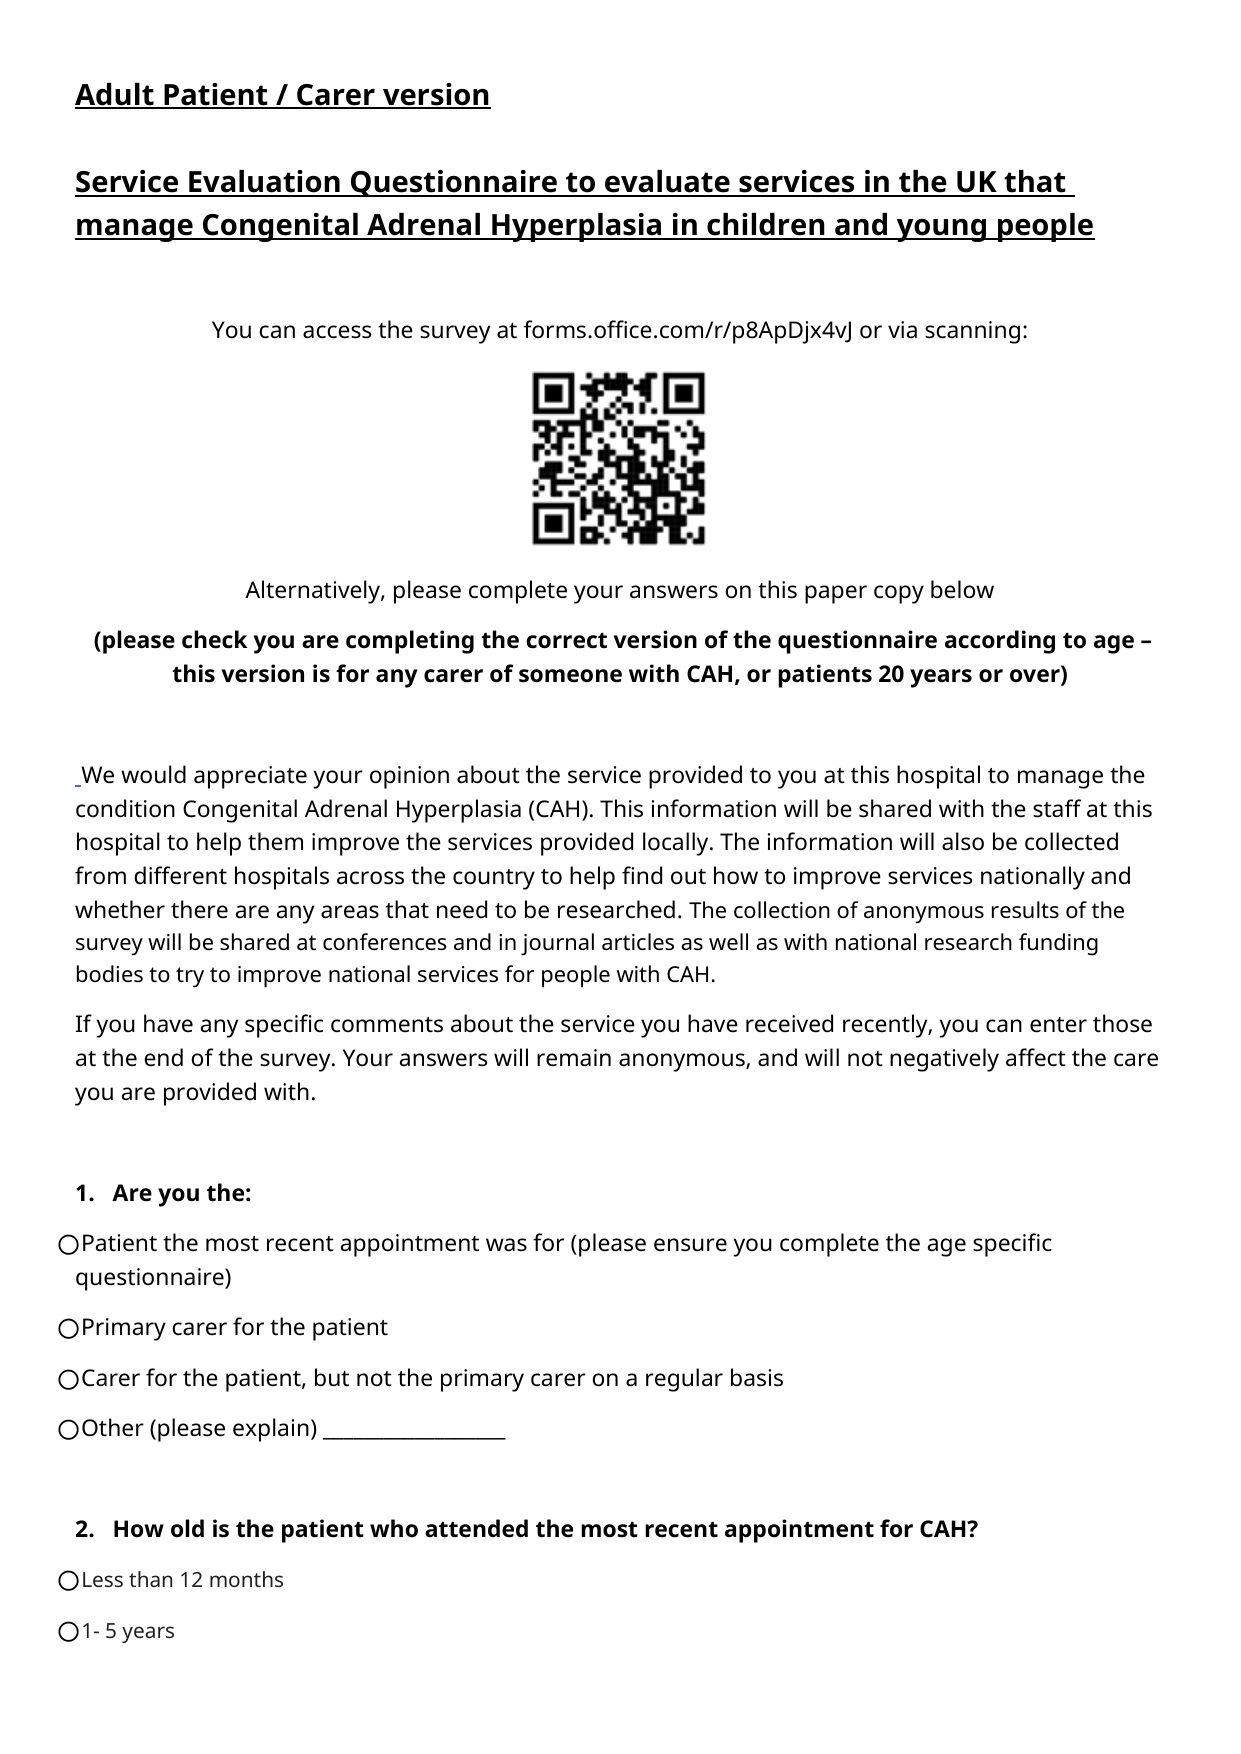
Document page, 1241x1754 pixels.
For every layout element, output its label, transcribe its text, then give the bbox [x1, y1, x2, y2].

text (please check you are completing the correct version of the questionnaire according to age – this version is for any carer of someone with CAH, or patients 20 years or over) [75, 624, 1165, 689]
text ⃝ Other (please explain) __________________ [75, 1412, 1165, 1443]
text ⃝ 1- 5 years [75, 1614, 1165, 1645]
text We would appreciate your opinion about the service provided to you at this hospital to manage the condition Congenital Adrenal Hyperplasia (CAH). This information will be shared with the staff at this hospital to help them improve the services provided locally. The information will also be collected from different hospitals across the country to help find out how to improve services nationally and whether there are any areas that need to be researched. The collection of anonymous results of the survey will be shared at conferences and in journal articles as well as with national research funding bodies to try to improve national services for people with CAH. [75, 759, 1165, 989]
text ⃝ Primary carer for the patient [75, 1311, 1165, 1342]
text If you have any specific comments about the service you have received recently, you can enter those at the end of the survey. Your answers will remain anonymous, and will not negatively affect the care you are provided with. [75, 1008, 1165, 1107]
text ⃝ Patient the most recent appointment was for (please ensure you complete the age specific questionnaire) [75, 1227, 1165, 1292]
text You can access the survey at forms.office.com/r/p8ApDjx4vJ or via scanning: [75, 314, 1165, 345]
list How old is the patient who attended the most recent appointment for CAH? [75, 1513, 1165, 1544]
text Service Evaluation Questionnaire to evaluate services in the UK that manage Congenital Adrenal Hyperplasia in children and young people [75, 161, 1165, 244]
text Alternatively, please complete your answers on this paper copy below [75, 574, 1165, 605]
text ⃝ Less than 12 months [75, 1563, 1165, 1594]
text ⃝ Carer for the patient, but not the primary carer on a regular basis [75, 1362, 1165, 1393]
picture [523, 364, 717, 555]
list Are you the: [75, 1177, 1165, 1208]
